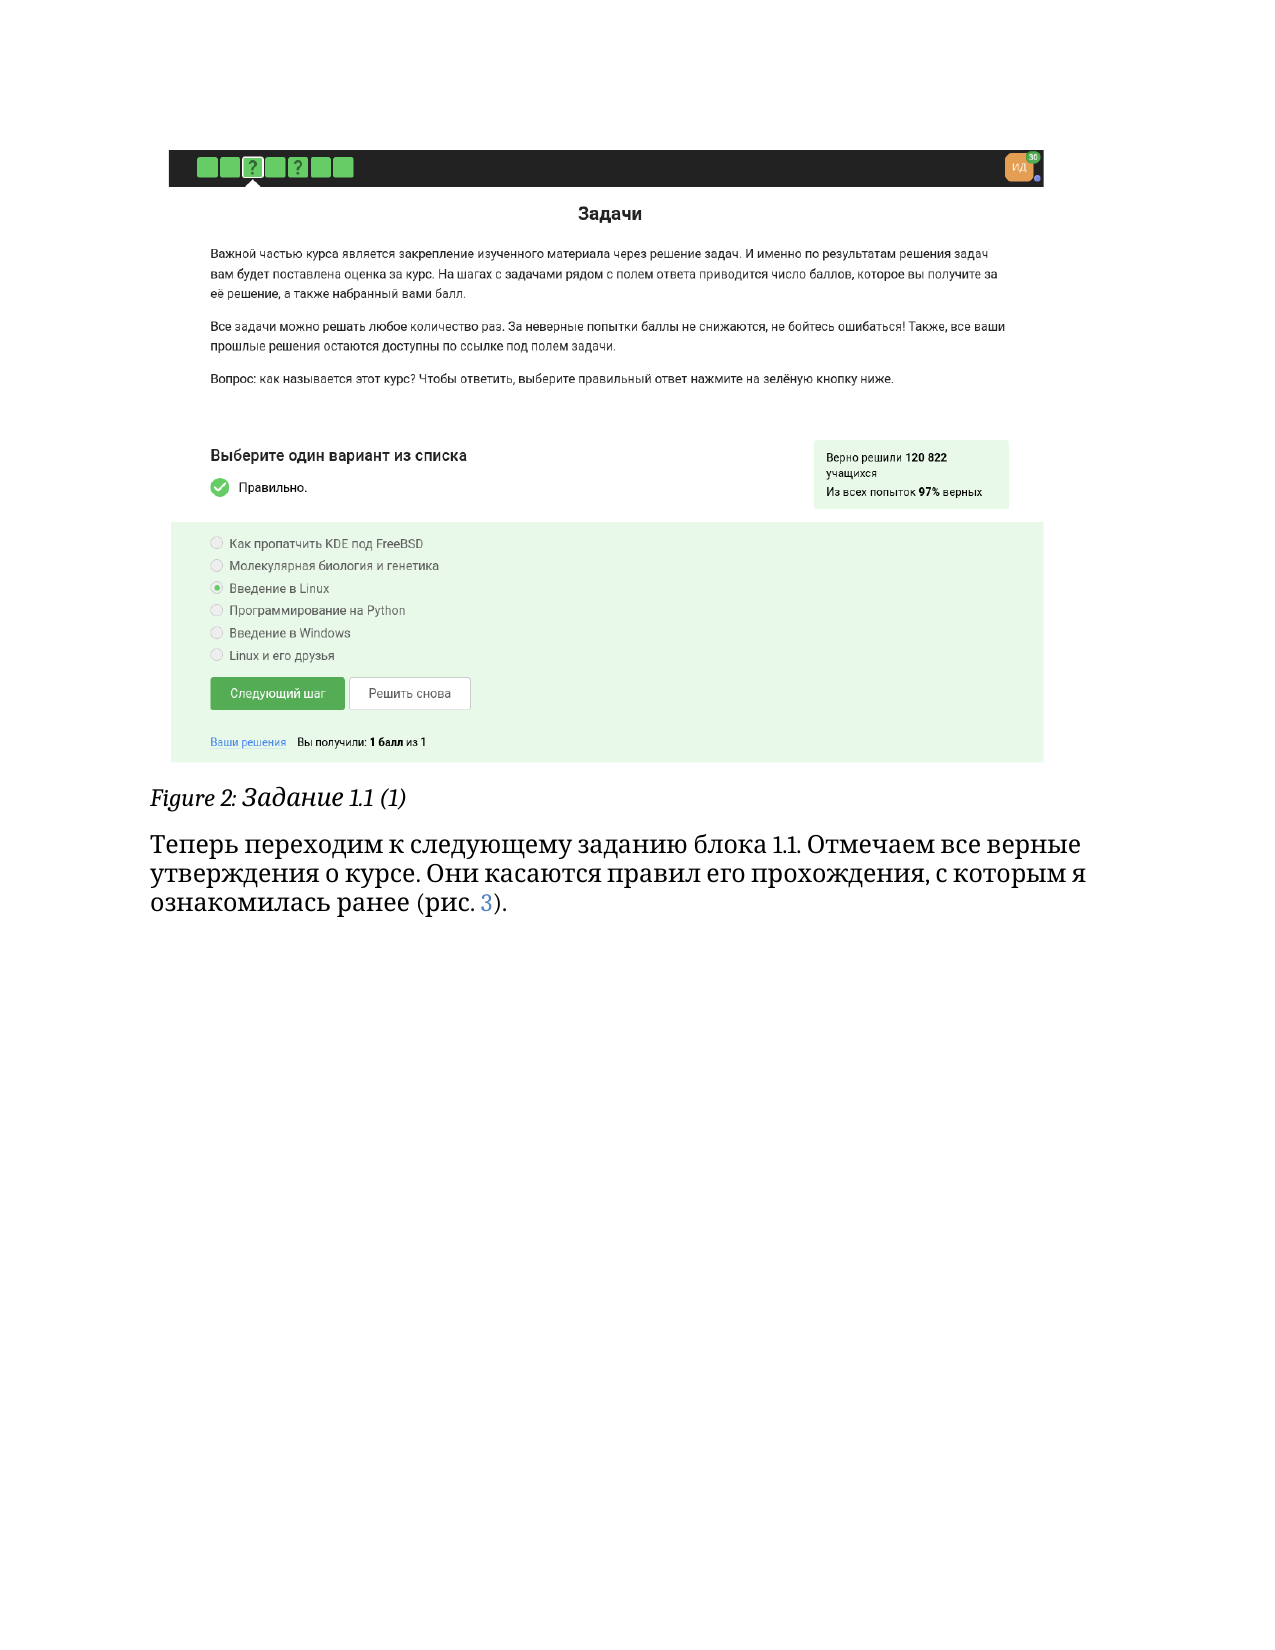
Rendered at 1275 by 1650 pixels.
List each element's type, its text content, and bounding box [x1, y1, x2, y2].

picture [168, 150, 1044, 763]
text Теперь переходим к следующему заданию блока 1.1. Отмечаем все верные утверждения о курсе. Они касаются правил его прохождения, с которым я ознакомилась ранее (рис. 3). [150, 831, 1125, 917]
text Figure 2: Задание 1.1 (1) [150, 783, 1125, 812]
